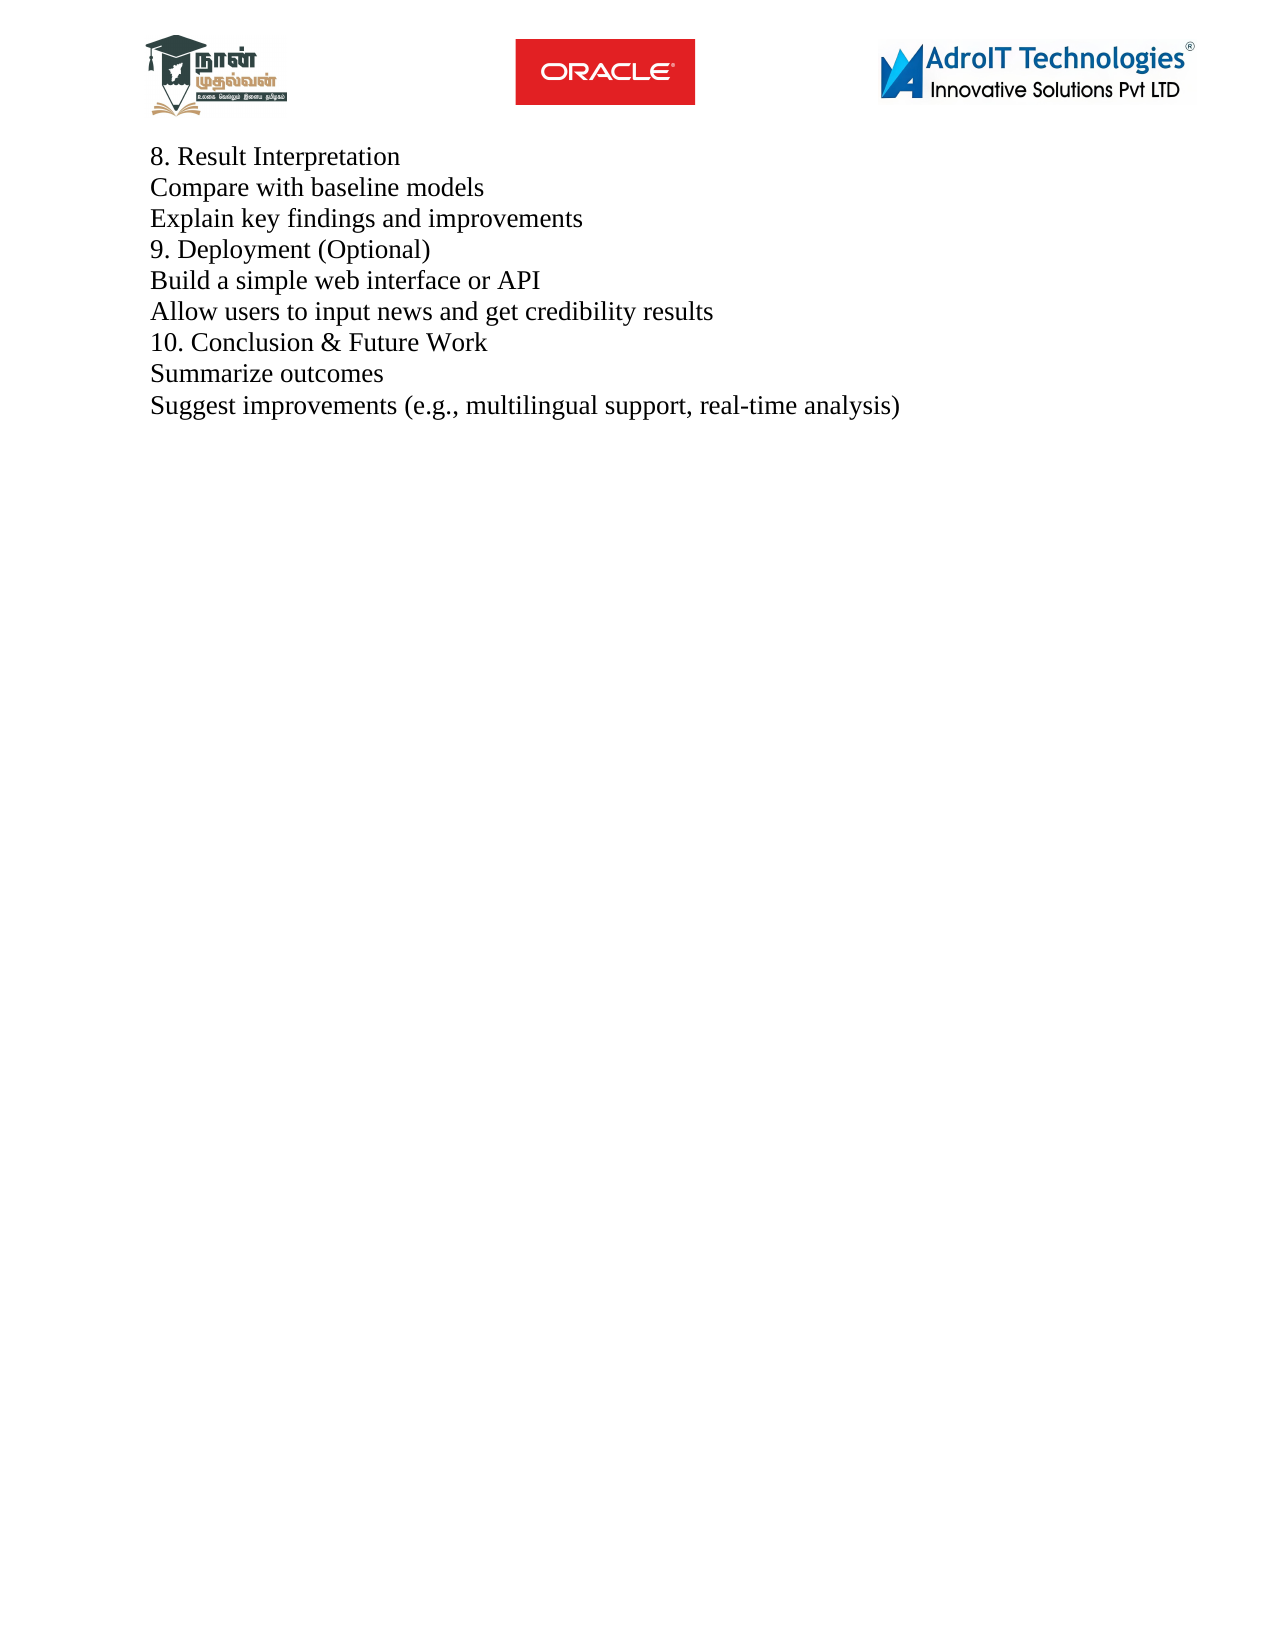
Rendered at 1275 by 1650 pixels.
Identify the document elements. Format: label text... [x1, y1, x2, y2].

text Summarize outcomes [150, 358, 1125, 389]
picture [144, 35, 288, 118]
text 9. Deployment (Optional) [150, 233, 1125, 264]
text 10. Conclusion & Future Work [150, 326, 1125, 358]
text Explain key findings and improvements [150, 202, 1125, 233]
text Build a simple web interface or API [150, 264, 1125, 295]
picture [878, 39, 1197, 105]
picture [515, 39, 696, 105]
text Compare with baseline models [150, 171, 1125, 202]
text 8. Result Interpretation [150, 139, 1125, 171]
text Suggest improvements (e.g., multilingual support, real-time analysis) [150, 389, 1125, 420]
text Allow users to input news and get credibility results [150, 295, 1125, 326]
